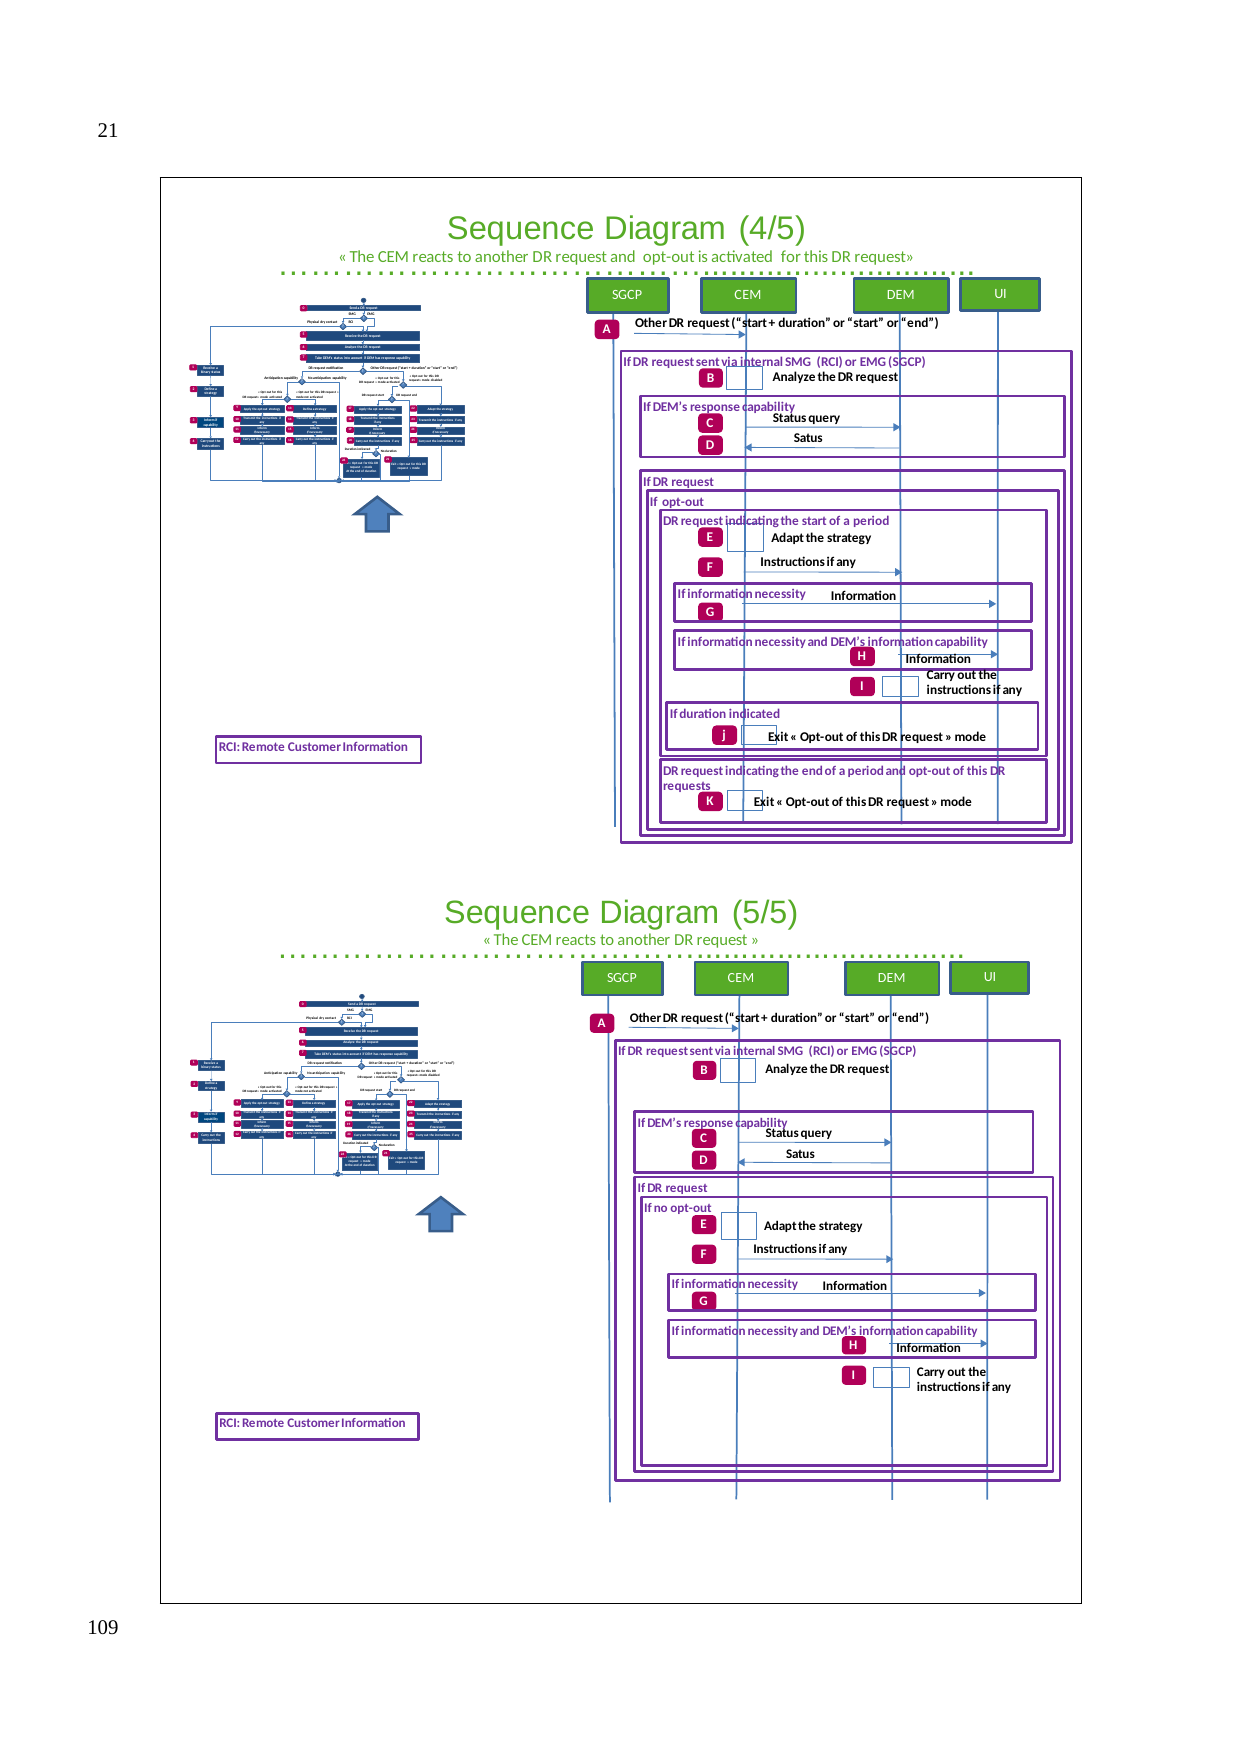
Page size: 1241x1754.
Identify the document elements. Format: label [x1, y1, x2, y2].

table_cell [161, 178, 1081, 1603]
